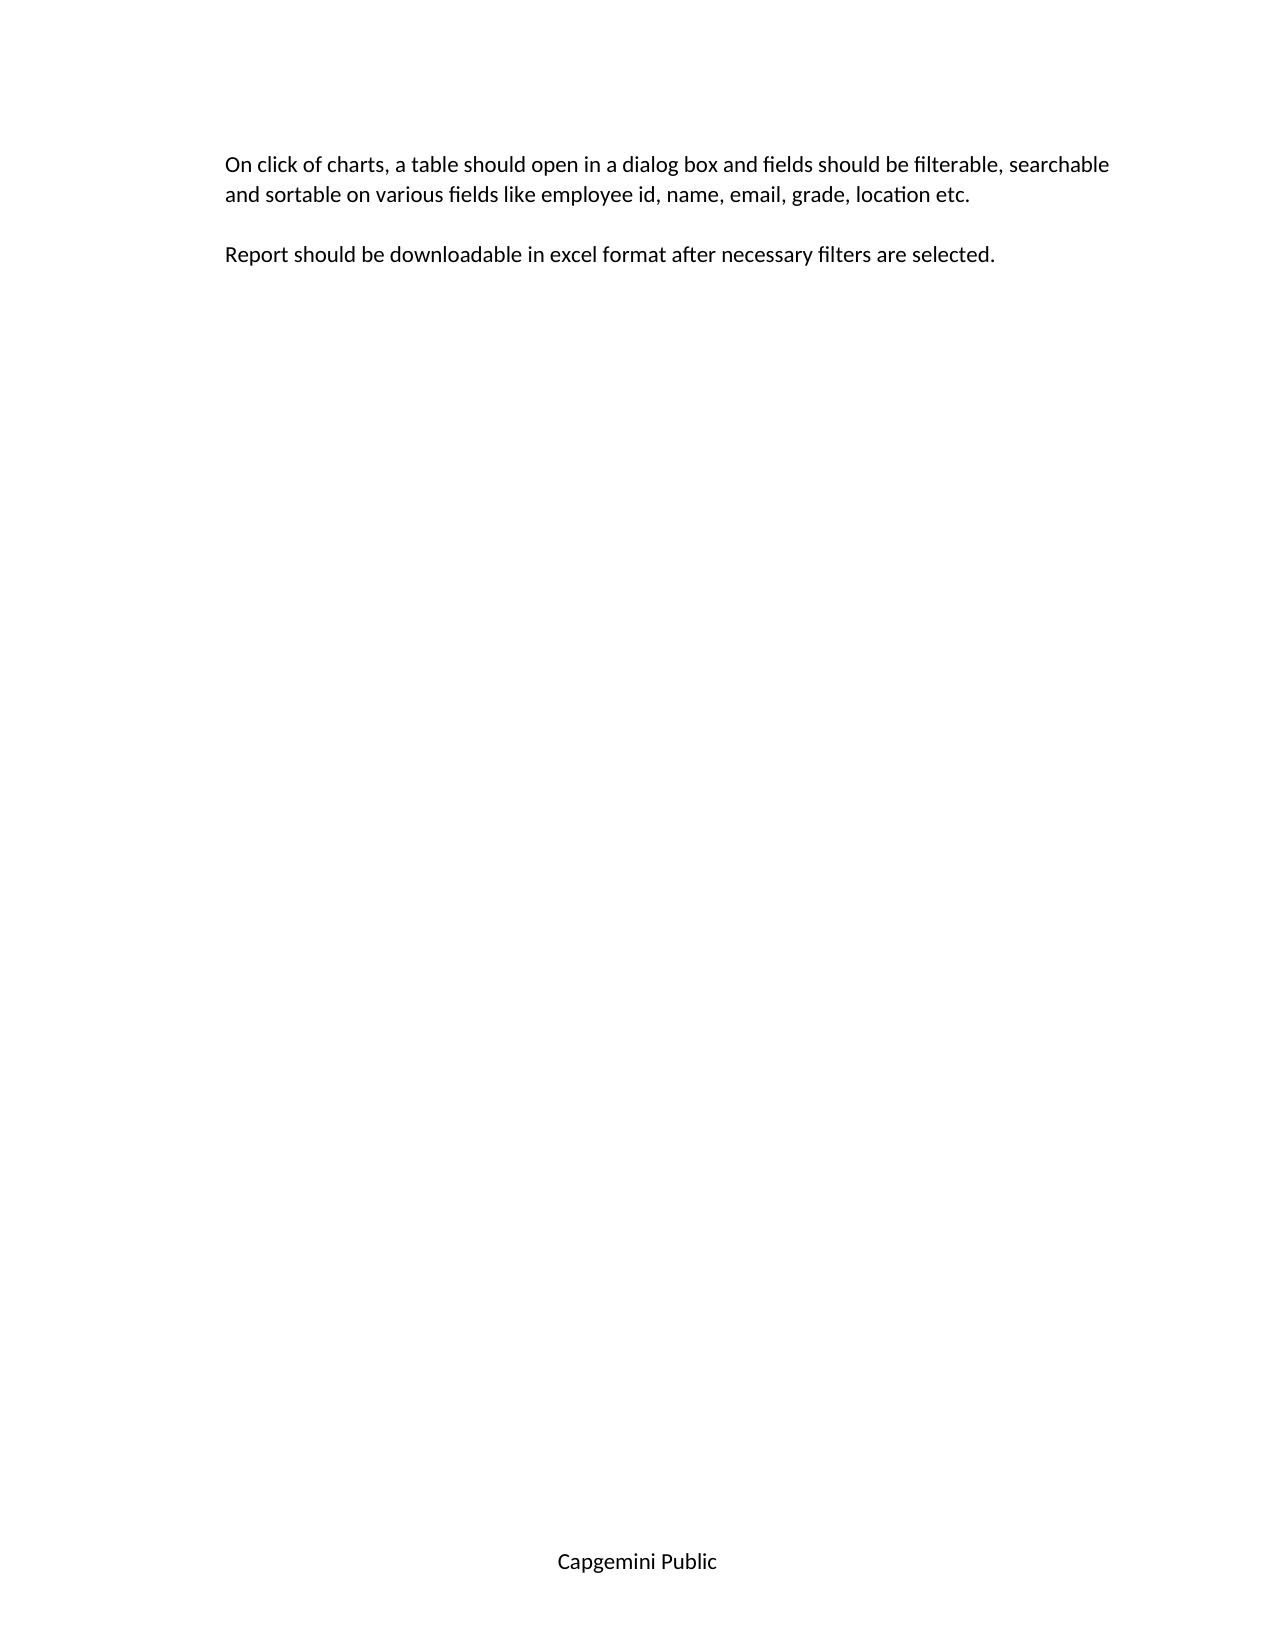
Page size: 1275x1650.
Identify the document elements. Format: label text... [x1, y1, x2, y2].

list Report should be downloadable in excel format after necessary filters are selected. [225, 241, 1125, 269]
list On click of charts, a table should open in a dialog box and fields should be filterable, searchable and sortable on various fields like employee id, name, email, grade, location etc. [225, 150, 1125, 208]
